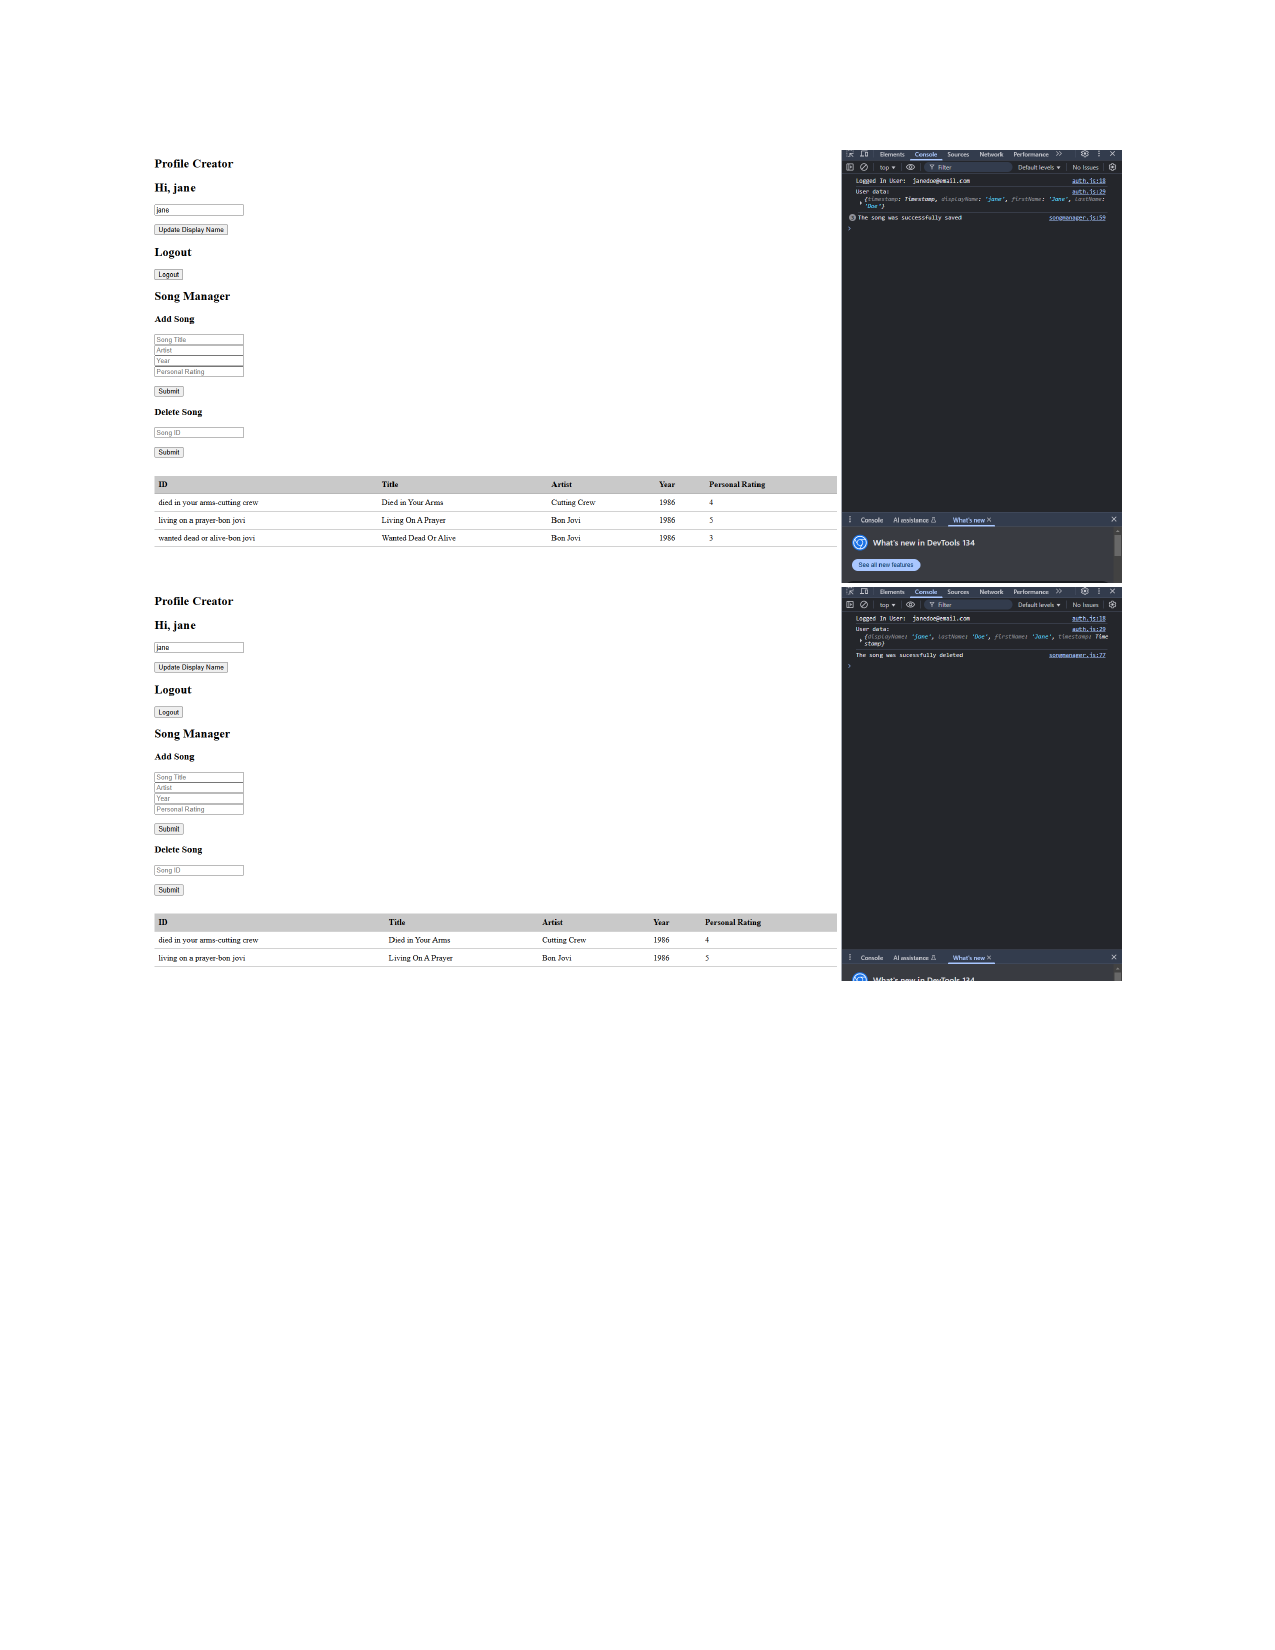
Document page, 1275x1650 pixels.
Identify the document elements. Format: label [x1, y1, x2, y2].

picture [150, 150, 1122, 583]
picture [150, 587, 1122, 981]
